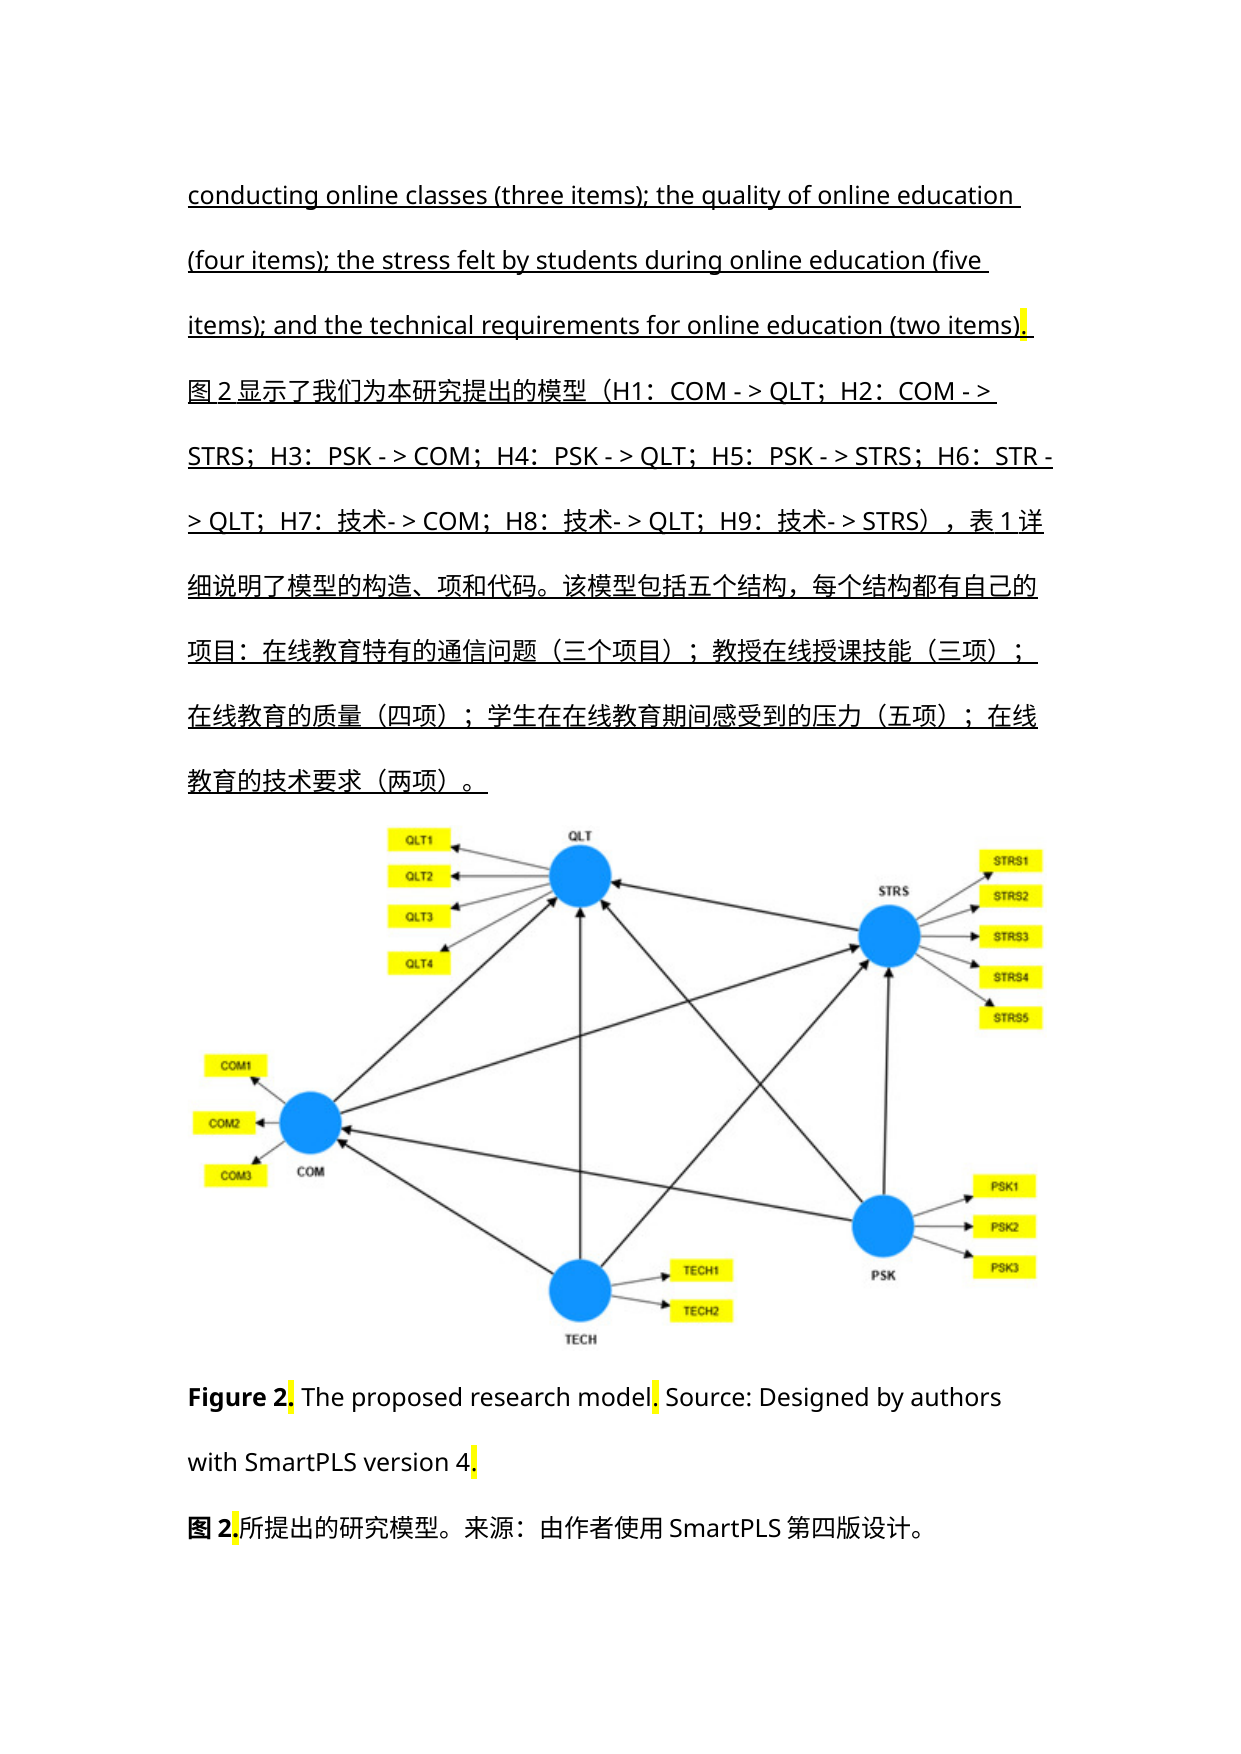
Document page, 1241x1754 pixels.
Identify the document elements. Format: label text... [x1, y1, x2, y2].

text Figure 2. The proposed research model. Source: Designed by authors with SmartPLS version 4. [187, 1364, 1053, 1494]
text 图2显示了我们为本研究提出的模型（H1：COM - > QLT；H2：COM - > STRS；H3：PSK - > COM；H4：PSK - > QLT；H5：PSK - > STRS；H6：STR - > QLT；H7：技术- > COM；H8：技术- > QLT；H9：技术- > STRS），表1详细说明了模型的构造、项和代码。该模型包括五个结构，每个结构都有自己的项目：在线教育特有的通信问题（三个项目）；教授在线授课技能（三项）；在线教育的质量（四项）；学生在在线教育期间感受到的压力（五项）；在线教育的技术要求（两项）。 [187, 357, 1053, 467]
picture [187, 825, 1047, 1351]
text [187, 162, 1053, 357]
text 图2显示了我们为本研究提出的模型（H1：COM - > QLT；H2：COM - > STRS；H3：PSK - > COM；H4：PSK - > QLT；H5：PSK - > STRS；H6：STR - > QLT；H7：技术- > COM；H8：技术- > QLT；H9：技术- > STRS），表1详细说明了模型的构造、项和代码。该模型包括五个结构，每个结构都有自己的项目：在线教育特有的通信问题（三个项目）；教授在线授课技能（三项）；在线教育的质量（四项）；学生在在线教育期间感受到的压力（五项）；在线教育的技术要求（两项）。 [187, 468, 1053, 812]
text 图2.所提出的研究模型。来源：由作者使用SmartPLS第四版设计。 [187, 1494, 1053, 1559]
